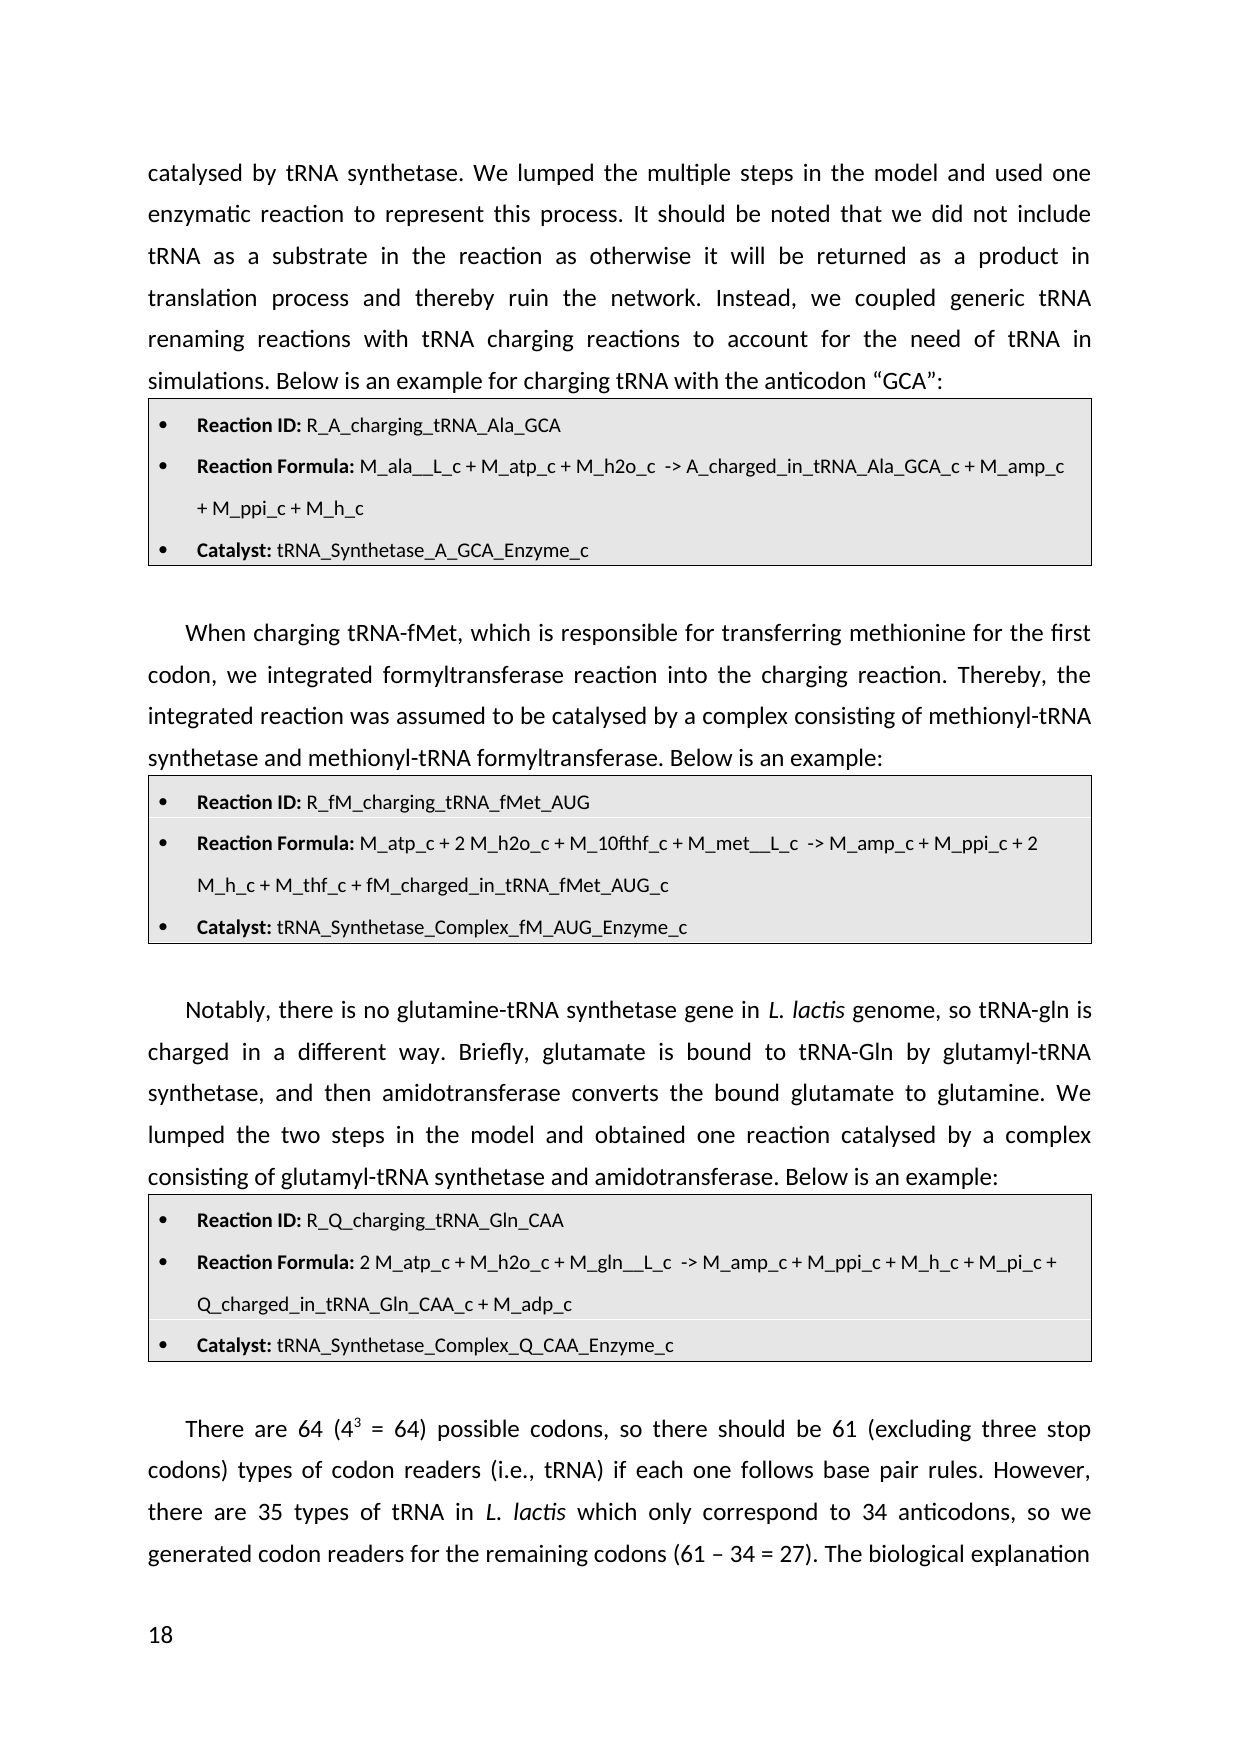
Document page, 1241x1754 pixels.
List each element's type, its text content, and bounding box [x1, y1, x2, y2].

table_cell Reaction Formula: M_atp_c + 2 M_h2o_c + M_10fthf_c + M_met__L_c -> M_amp_c + M_ppi_c + 2 M_h_c + M_thf_c + fM_charged_in_tRNA_fMet_AUG_c [149, 818, 1091, 901]
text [148, 1404, 1093, 1571]
table_header Reaction ID: R_fM_charging_tRNA_fMet_AUG [149, 776, 1091, 817]
table_cell Catalyst: tRNA_Synthetase_A_GCA_Enzyme_c [149, 524, 1091, 565]
table_cell Reaction Formula: M_ala__L_c + M_atp_c + M_h2o_c -> A_charged_in_tRNA_Ala_GCA_c + M_amp_c + M_ppi_c + M_h_c [149, 440, 1091, 524]
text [148, 148, 1093, 398]
table_header Reaction ID: R_Q_charging_tRNA_Gln_CAA [149, 1195, 1091, 1236]
table_cell Catalyst: tRNA_Synthetase_Complex_fM_AUG_Enzyme_c [149, 901, 1091, 942]
table_header Reaction ID: R_A_charging_tRNA_Ala_GCA [149, 399, 1091, 440]
text Notably, there is no glutamine-tRNA synthetase gene in L. lactis genome, so tRNA-gln is charged in a different way. Briefly, glutamate is bound to tRNA-Gln by glutamyl-tRNA synthetase, and then amidotransferase converts the bound glutamate to glutamine. We lumped the two steps in the model and obtained one reaction catalysed by a complex consisting of glutamyl-tRNA synthetase and amidotransferase. Below is an example: [148, 985, 1093, 1193]
text When charging tRNA-fMet, which is responsible for transferring methionine for the first codon, we integrated formyltransferase reaction into the charging reaction. Thereby, the integrated reaction was assumed to be catalysed by a complex consisting of methionyl-tRNA synthetase and methionyl-tRNA formyltransferase. Below is an example: [148, 608, 1093, 775]
table_cell Catalyst: tRNA_Synthetase_Complex_Q_CAA_Enzyme_c [149, 1320, 1091, 1361]
table_cell Reaction Formula: 2 M_atp_c + M_h2o_c + M_gln__L_c -> M_amp_c + M_ppi_c + M_h_c + M_pi_c + Q_charged_in_tRNA_Gln_CAA_c + M_adp_c [149, 1236, 1091, 1319]
